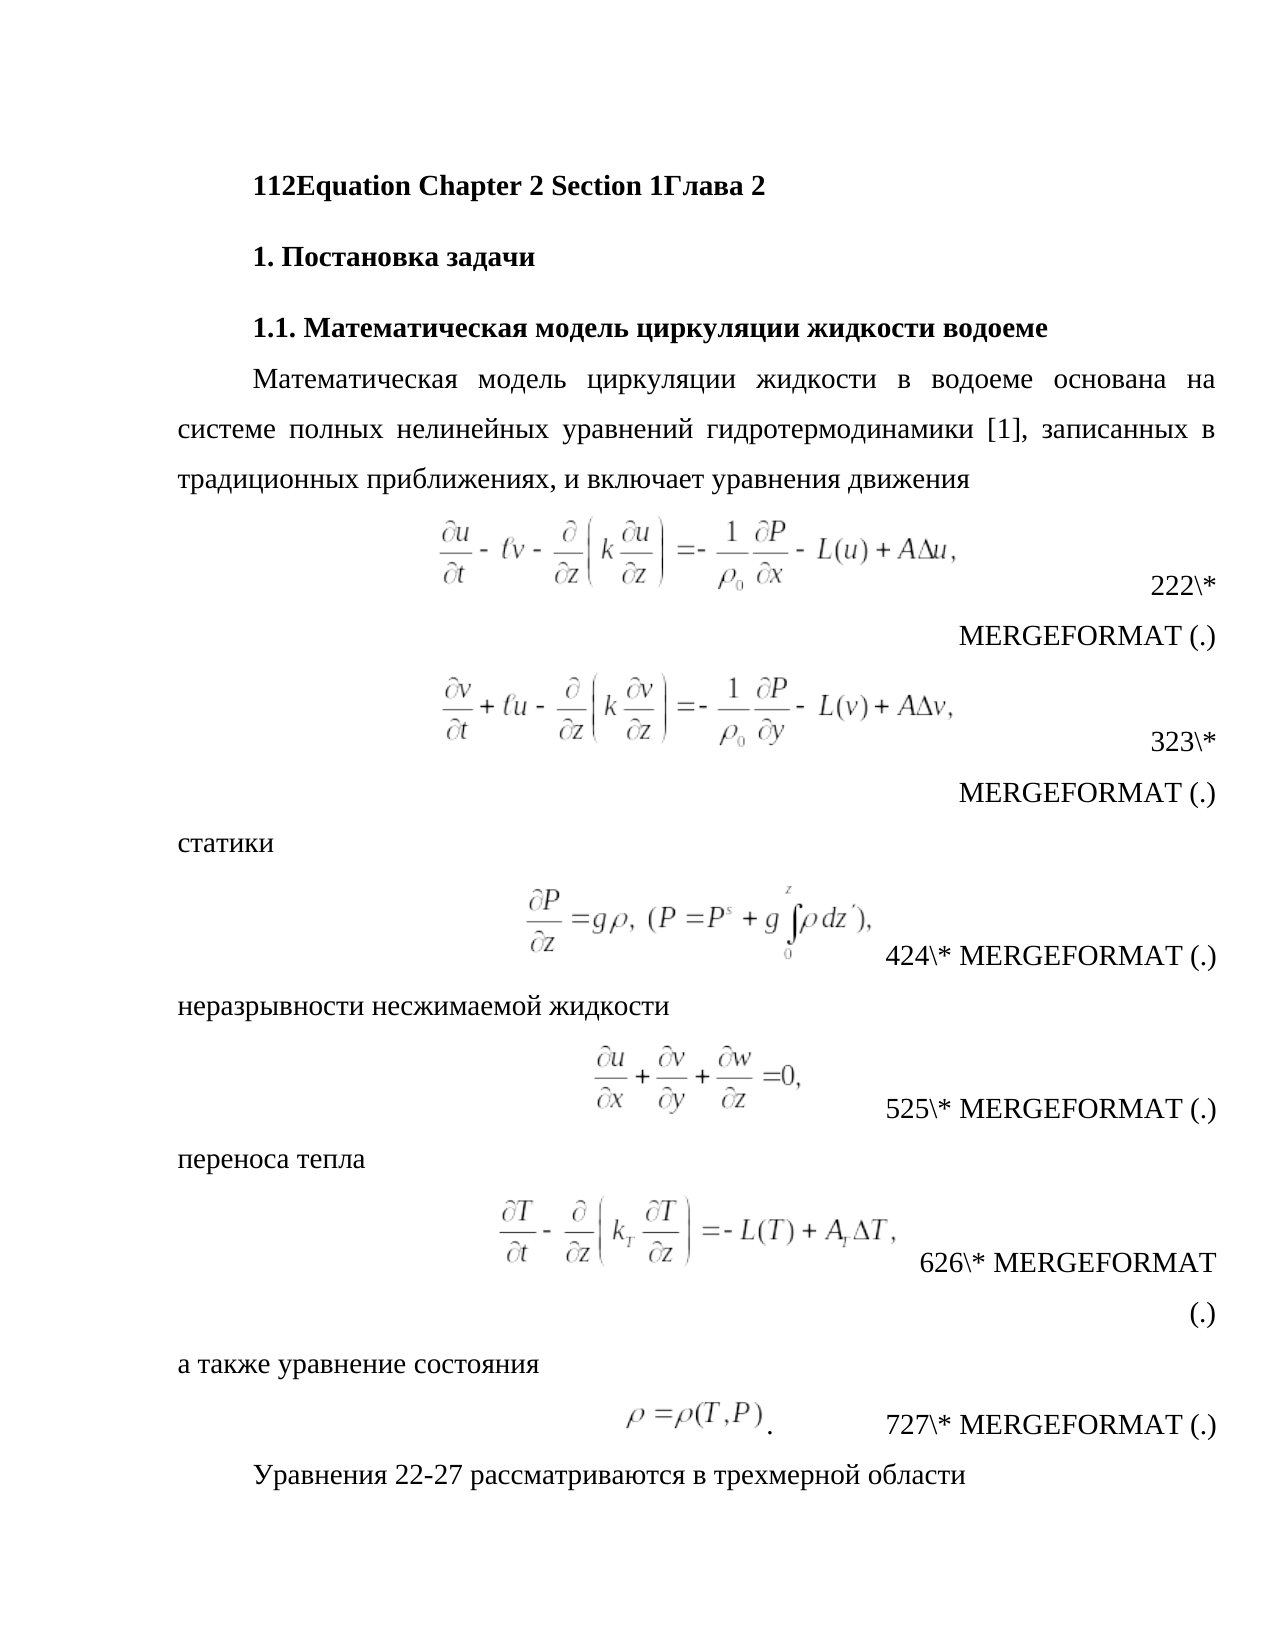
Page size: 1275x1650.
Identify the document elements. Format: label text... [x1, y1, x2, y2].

text Уравнения - рассматриваются в трехмерной области [177, 1457, 1216, 1491]
text переноса тепла [177, 1141, 1216, 1175]
subtitle 1. Постановка задачи [177, 239, 1216, 273]
subtitle 1.1. Математическая модель циркуляции жидкости водоеме [177, 310, 1216, 344]
text . [177, 1396, 1216, 1440]
text а также уравнение состояния [177, 1346, 1216, 1379]
text статики [177, 825, 1216, 859]
subtitle Глава 2 [177, 168, 1216, 202]
text неразрывности несжимаемой жидкости [177, 988, 1216, 1022]
text Математическая модель циркуляции жидкости в водоеме основана на системе полных нелинейных уравнений гидротермодинамики [1], записанных в традиционных приближениях, и включает уравнения движения [177, 361, 1216, 495]
